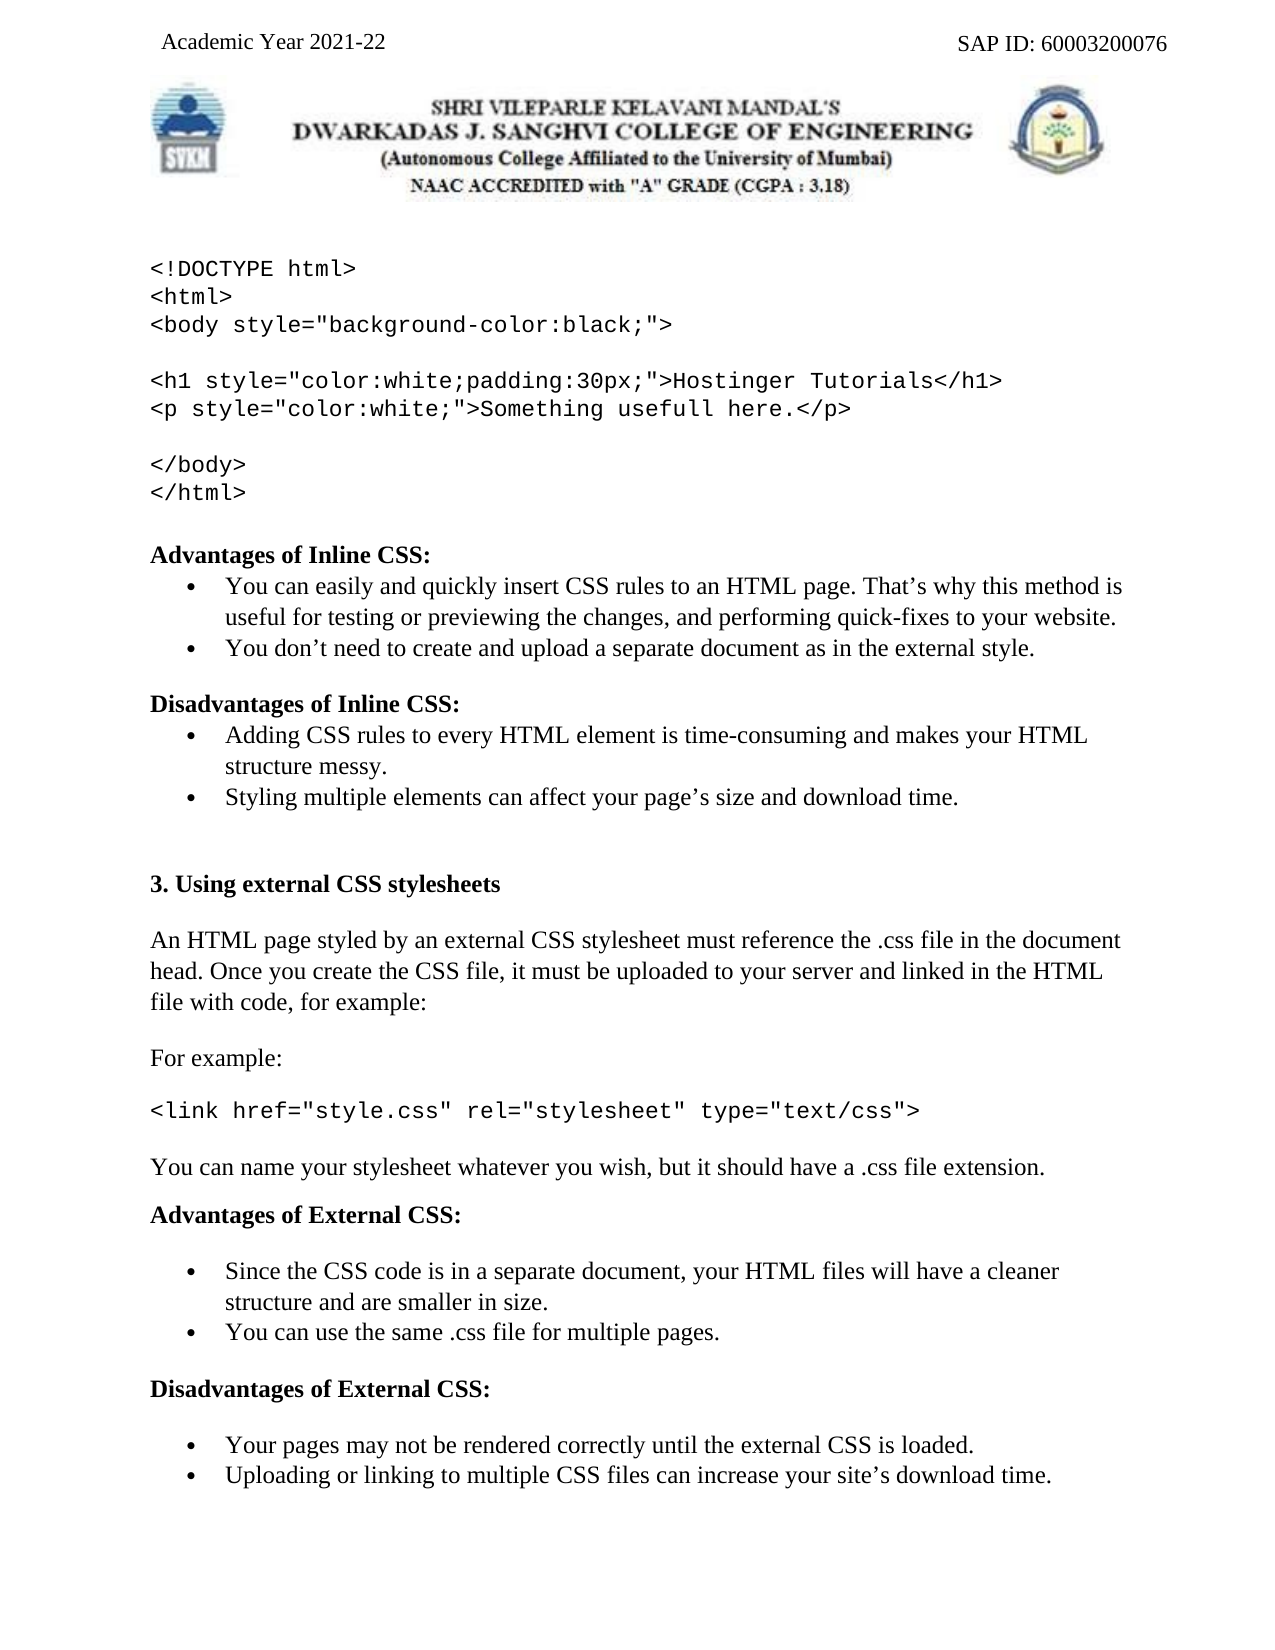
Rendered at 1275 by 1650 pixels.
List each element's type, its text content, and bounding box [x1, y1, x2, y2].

text Advantages of External CSS: [150, 1200, 1139, 1229]
list Your pages may not be rendered correctly until the external CSS is loaded. [187, 1430, 1139, 1458]
list You don’t need to create and upload a separate document as in the external style. [187, 633, 1139, 662]
text Advantages of Inline CSS: [150, 540, 1139, 569]
text </body> [150, 453, 1139, 479]
text For example: [150, 1043, 1139, 1072]
list Adding CSS rules to every HTML element is time-consuming and makes your HTML structure messy. [187, 720, 1125, 780]
list Since the CSS code is in a separate document, your HTML files will have a cleaner structure and are smaller in size. [187, 1256, 1124, 1316]
text Disadvantages of External CSS: [150, 1374, 1139, 1402]
text <!DOCTYPE html> [150, 257, 1139, 283]
list Uploading or linking to multiple CSS files can increase your site’s download time. [187, 1461, 1139, 1489]
text Disadvantages of Inline CSS: [150, 689, 1139, 718]
list Using external CSS stylesheets [150, 869, 1139, 898]
text <link href="style.css" rel="stylesheet" type="text/css"> [150, 1099, 1139, 1125]
list You can use the same .css file for multiple pages. [187, 1318, 1139, 1346]
text <p style="color:white;">Something usefull here.</p> [150, 397, 1139, 423]
picture [150, 75, 1111, 202]
text </html> [150, 481, 1139, 507]
text <html> [150, 285, 1139, 311]
text You can name your stylesheet whatever you wish, but it should have a .css file extension. [150, 1152, 1139, 1181]
text <h1 style="color:white;padding:30px;">Hostinger Tutorials</h1> [150, 369, 1139, 395]
text An HTML page styled by an external CSS stylesheet must reference the .css file in the document head. Once you create the CSS file, it must be uploaded to your server and linked in the HTML file with code, for example: [150, 925, 1123, 1016]
list You can easily and quickly insert CSS rules to an HTML page. That’s why this method is useful for testing or previewing the changes, and performing quick-fixes to your website. [187, 571, 1125, 631]
list Styling multiple elements can affect your page’s size and download time. [187, 782, 1139, 811]
text <body style="background-color:black;"> [150, 313, 1139, 339]
